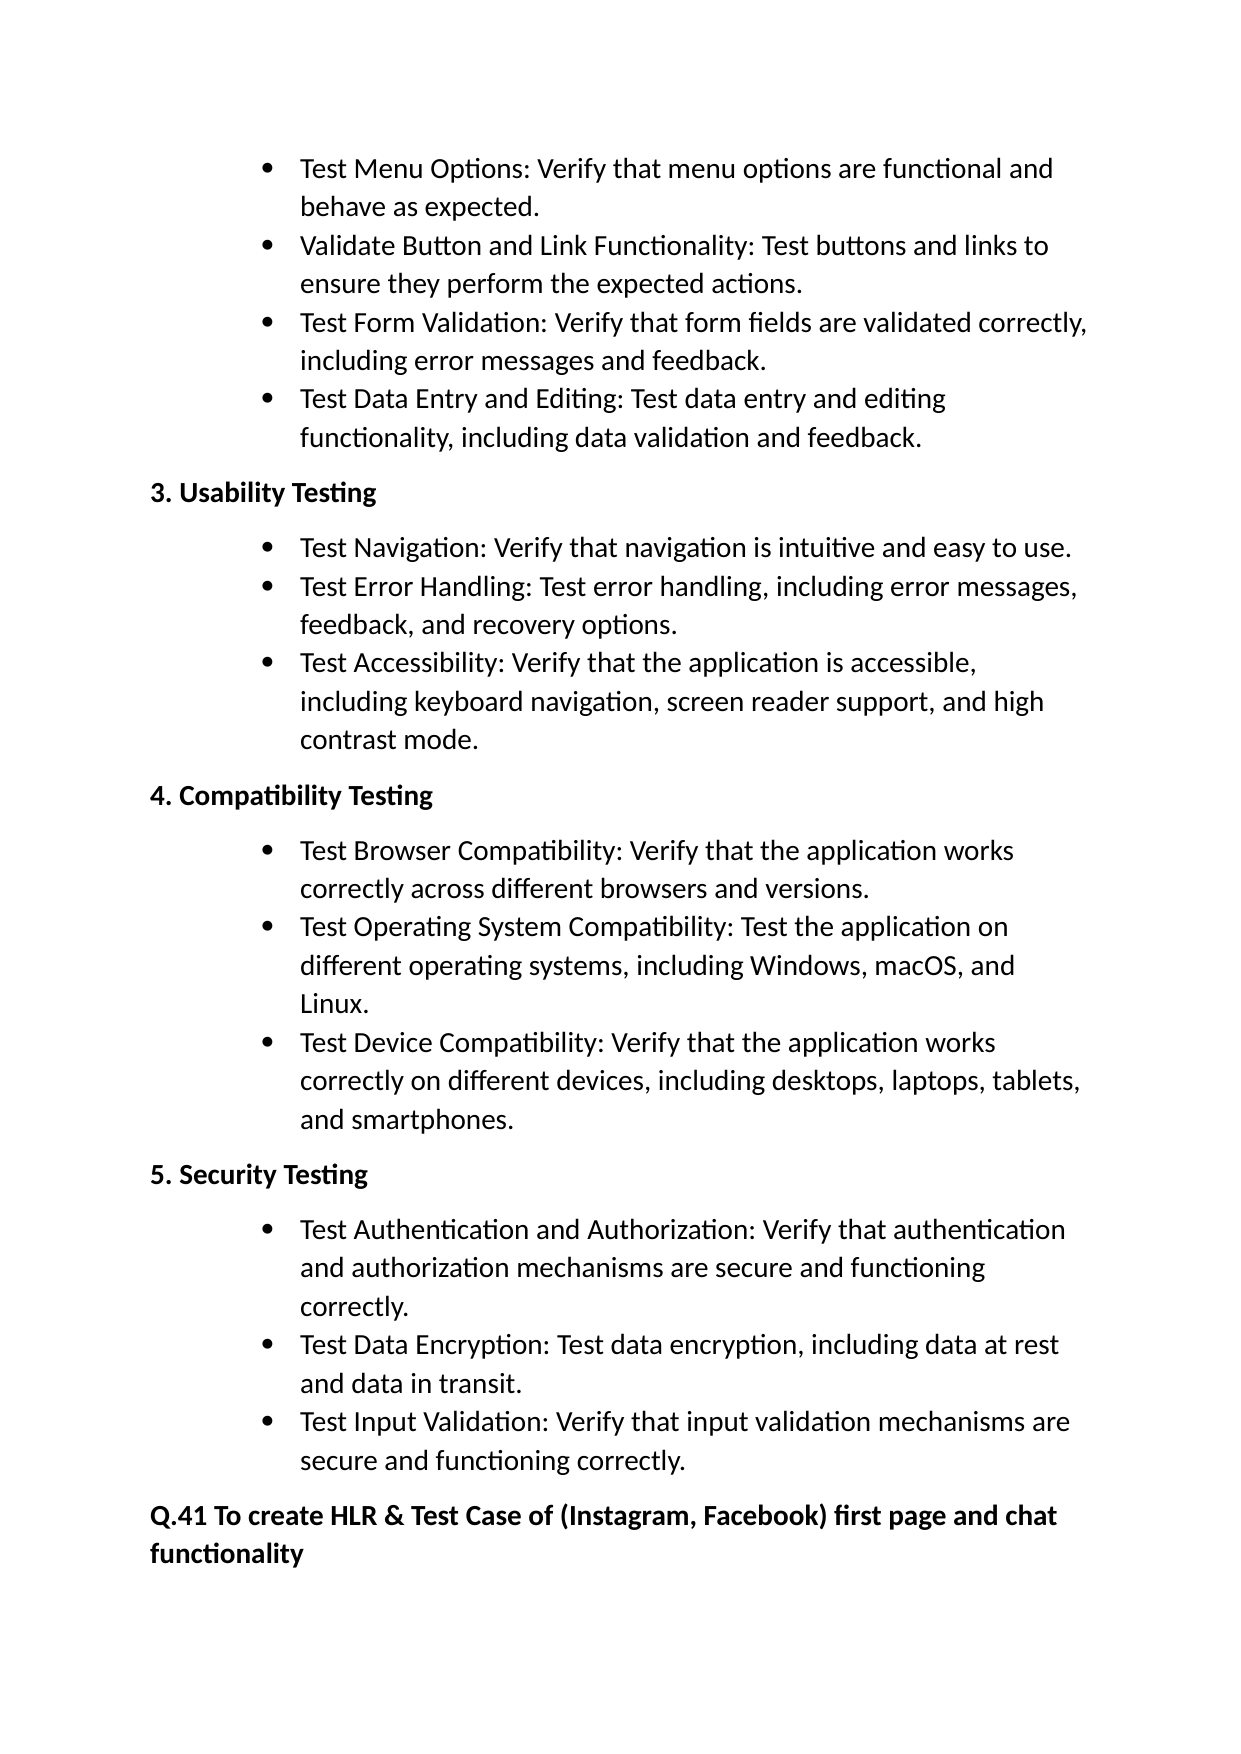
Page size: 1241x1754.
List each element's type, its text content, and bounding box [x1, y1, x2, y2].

list Test Browser Compatibility: Verify that the application works correctly across different browsers and versions. [262, 832, 1090, 906]
list Test Error Handling: Test error handling, including error messages, feedback, and recovery options. [262, 568, 1090, 642]
list Test Operating System Compatibility: Test the application on different operating systems, including Windows, macOS, and Linux. [262, 908, 1090, 1021]
list Test Form Validation: Verify that form fields are validated correctly, including error messages and feedback. [262, 304, 1090, 378]
list Test Device Compatibility: Verify that the application works correctly on different devices, including desktops, laptops, tablets, and smartphones. [262, 1024, 1090, 1136]
list Validate Button and Link Functionality: Test buttons and links to ensure they perform the expected actions. [262, 227, 1090, 301]
text Q.41 To create HLR & Test Case of (Instagram, Facebook) first page and chat functionality [150, 1497, 1090, 1571]
list Test Authentication and Authorization: Verify that authentication and authorization mechanisms are secure and functioning correctly. [262, 1211, 1090, 1323]
list Test Menu Options: Verify that menu options are functional and behave as expected. [262, 150, 1090, 224]
text 3. Usability Testing [150, 474, 1090, 510]
list Test Accessibility: Verify that the application is accessible, including keyboard navigation, screen reader support, and high contrast mode. [262, 644, 1090, 757]
list Test Data Entry and Editing: Test data entry and editing functionality, including data validation and feedback. [262, 381, 1090, 455]
list Test Data Encryption: Test data encryption, including data at rest and data in transit. [262, 1326, 1090, 1400]
text 4. Compatibility Testing [150, 777, 1090, 812]
list Test Navigation: Verify that navigation is intuitive and easy to use. [262, 529, 1090, 565]
text 5. Security Testing [150, 1156, 1090, 1191]
list Test Input Validation: Verify that input validation mechanisms are secure and functioning correctly. [262, 1403, 1090, 1477]
